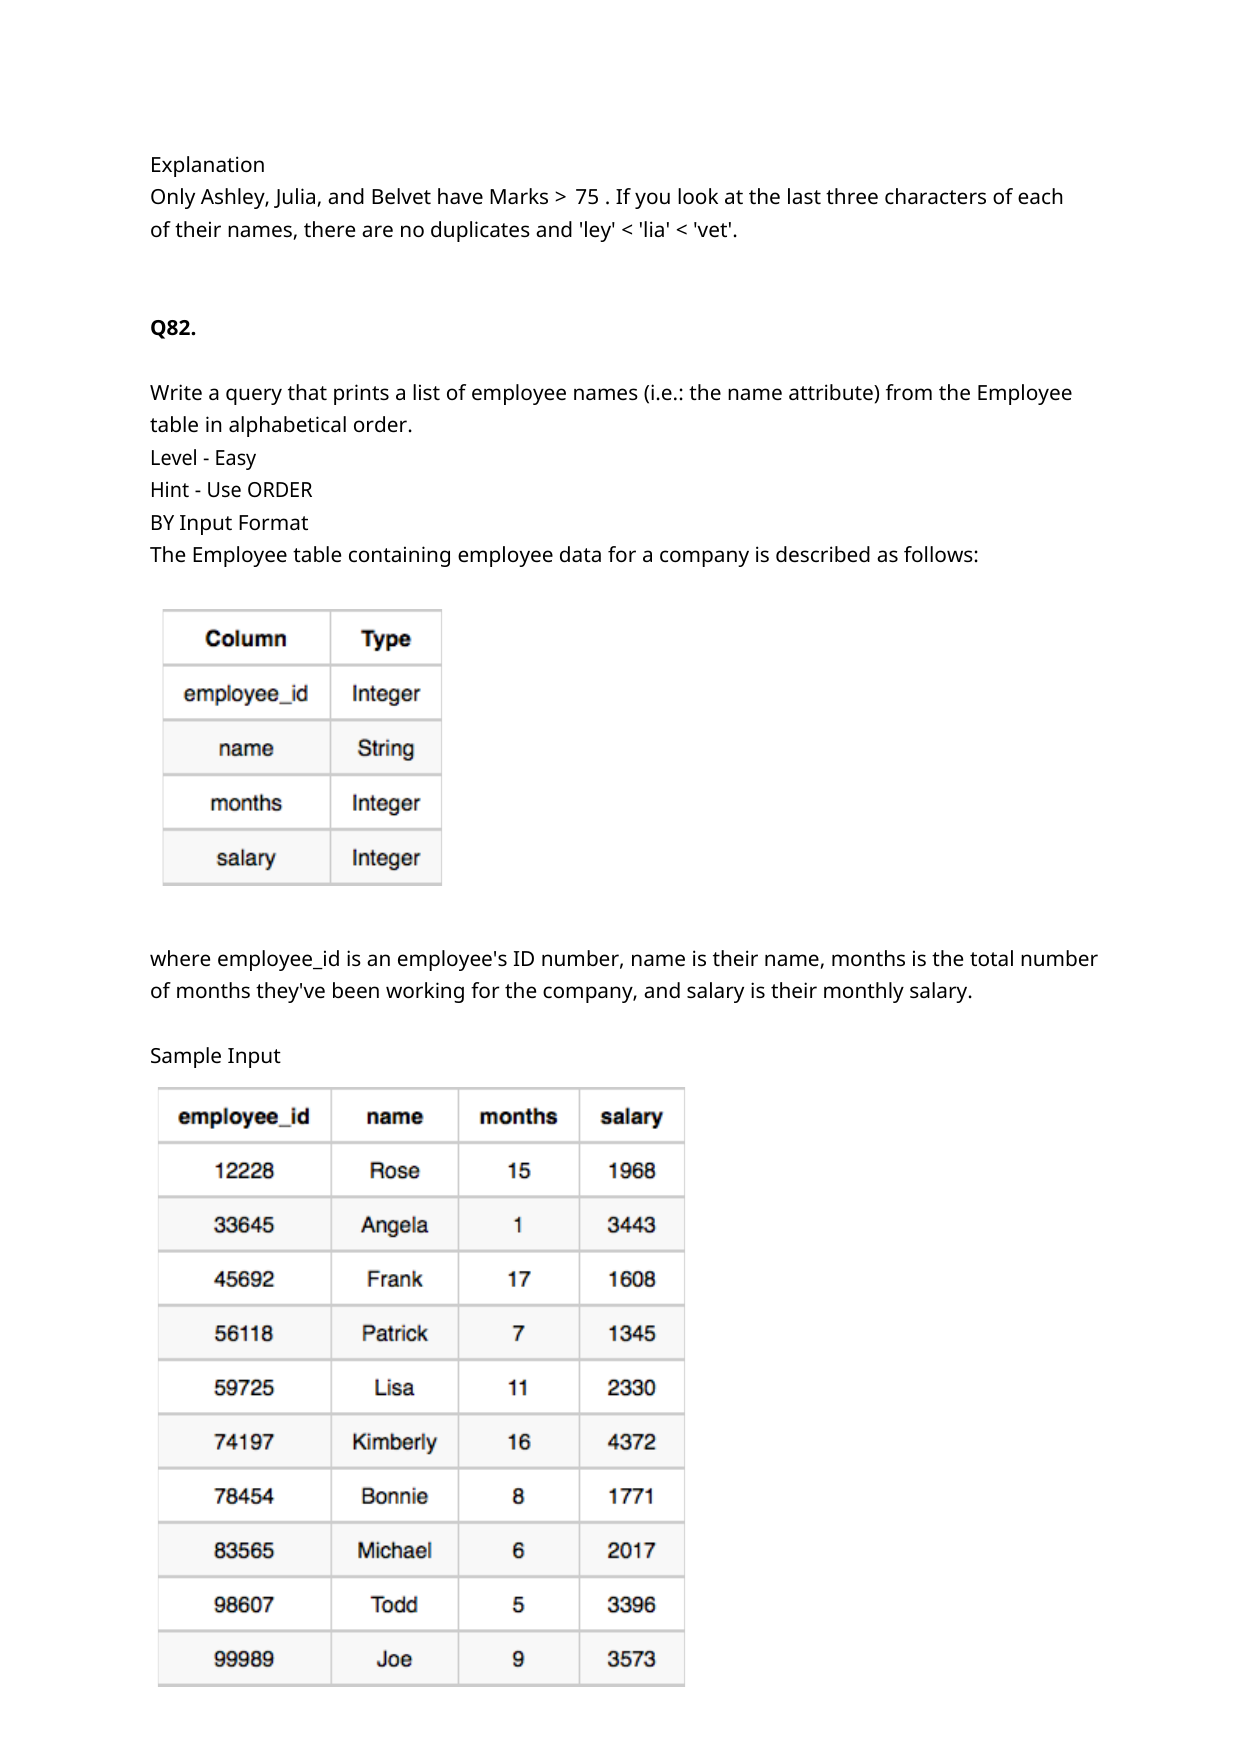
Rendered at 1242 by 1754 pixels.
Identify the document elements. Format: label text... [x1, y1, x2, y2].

text Explanation [150, 150, 1110, 178]
text where employee_id is an employee's ID number, name is their name, months is the total number of months they've been working for the company, and salary is their monthly salary. [150, 944, 1110, 1005]
picture [162, 609, 443, 886]
text Write a query that prints a list of employee names (i.e.: the name attribute) from the Employee table in alphabetical order. [150, 378, 1110, 439]
text The Employee table containing employee data for a company is described as follows: [150, 541, 1110, 569]
text Only Ashley, Julia, and Belvet have Marks > 75 . If you look at the last three characters of each of their names, there are no duplicates and 'ley' < 'lia' < 'vet'. [150, 182, 1086, 243]
text Hint - Use ORDER BY Input Format [150, 475, 341, 536]
text Sample Input [150, 1041, 1110, 1070]
subtitle Q82. [150, 313, 1110, 341]
text Level - Easy [150, 443, 1110, 472]
picture [157, 1087, 686, 1687]
